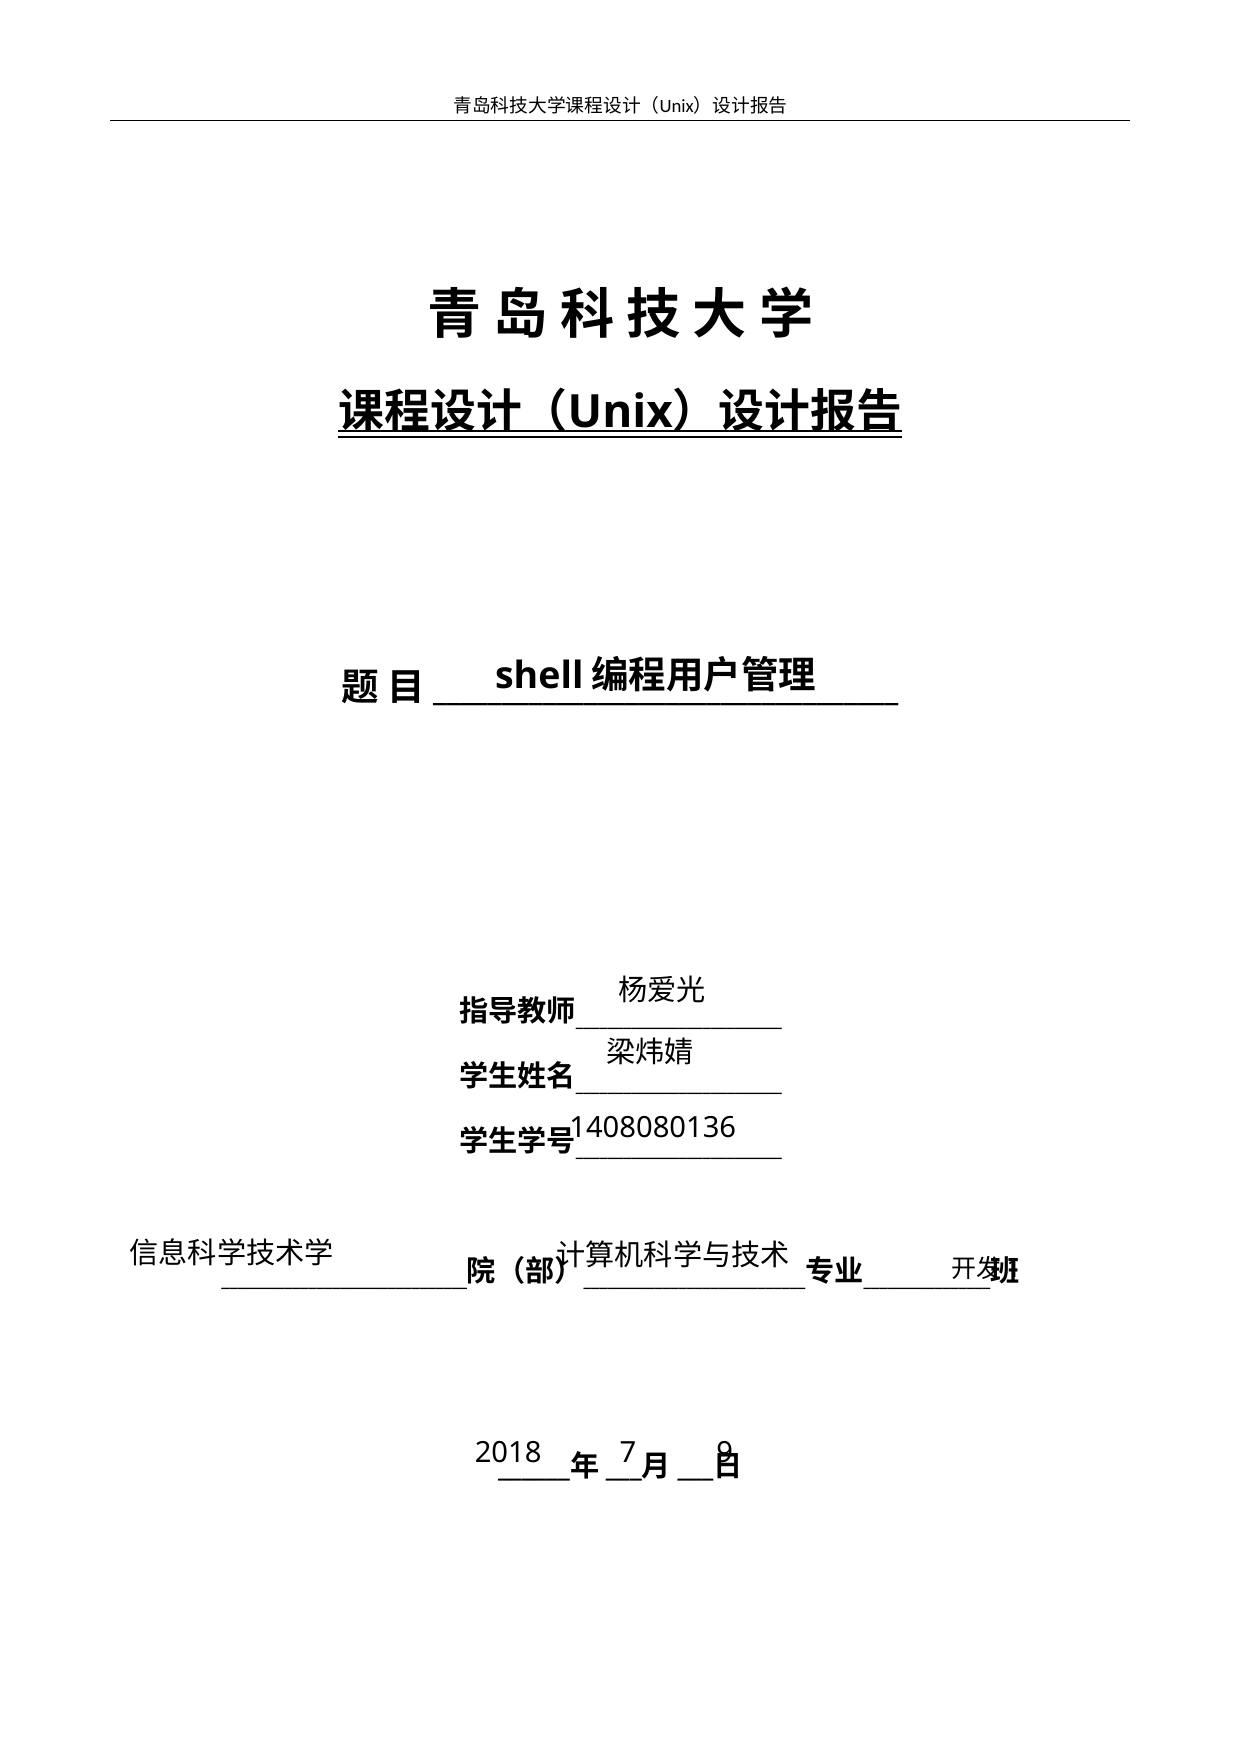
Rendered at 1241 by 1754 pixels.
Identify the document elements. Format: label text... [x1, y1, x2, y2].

text 学生姓名__________________________ [118, 1041, 1122, 1106]
text 指导教师__________________________ [118, 976, 1122, 1041]
text 题 目 __________________________________ [118, 651, 1122, 716]
text 课程设计（Unix）设计报告 [118, 359, 1122, 456]
text ______年 ___月 ___日 [118, 1431, 1122, 1496]
text 学生学号__________________________ [118, 1106, 1122, 1171]
text _______________________________院（部）____________________________专业________________班 [118, 1236, 1122, 1301]
text 青 岛 科 技 大 学 [118, 261, 1122, 359]
